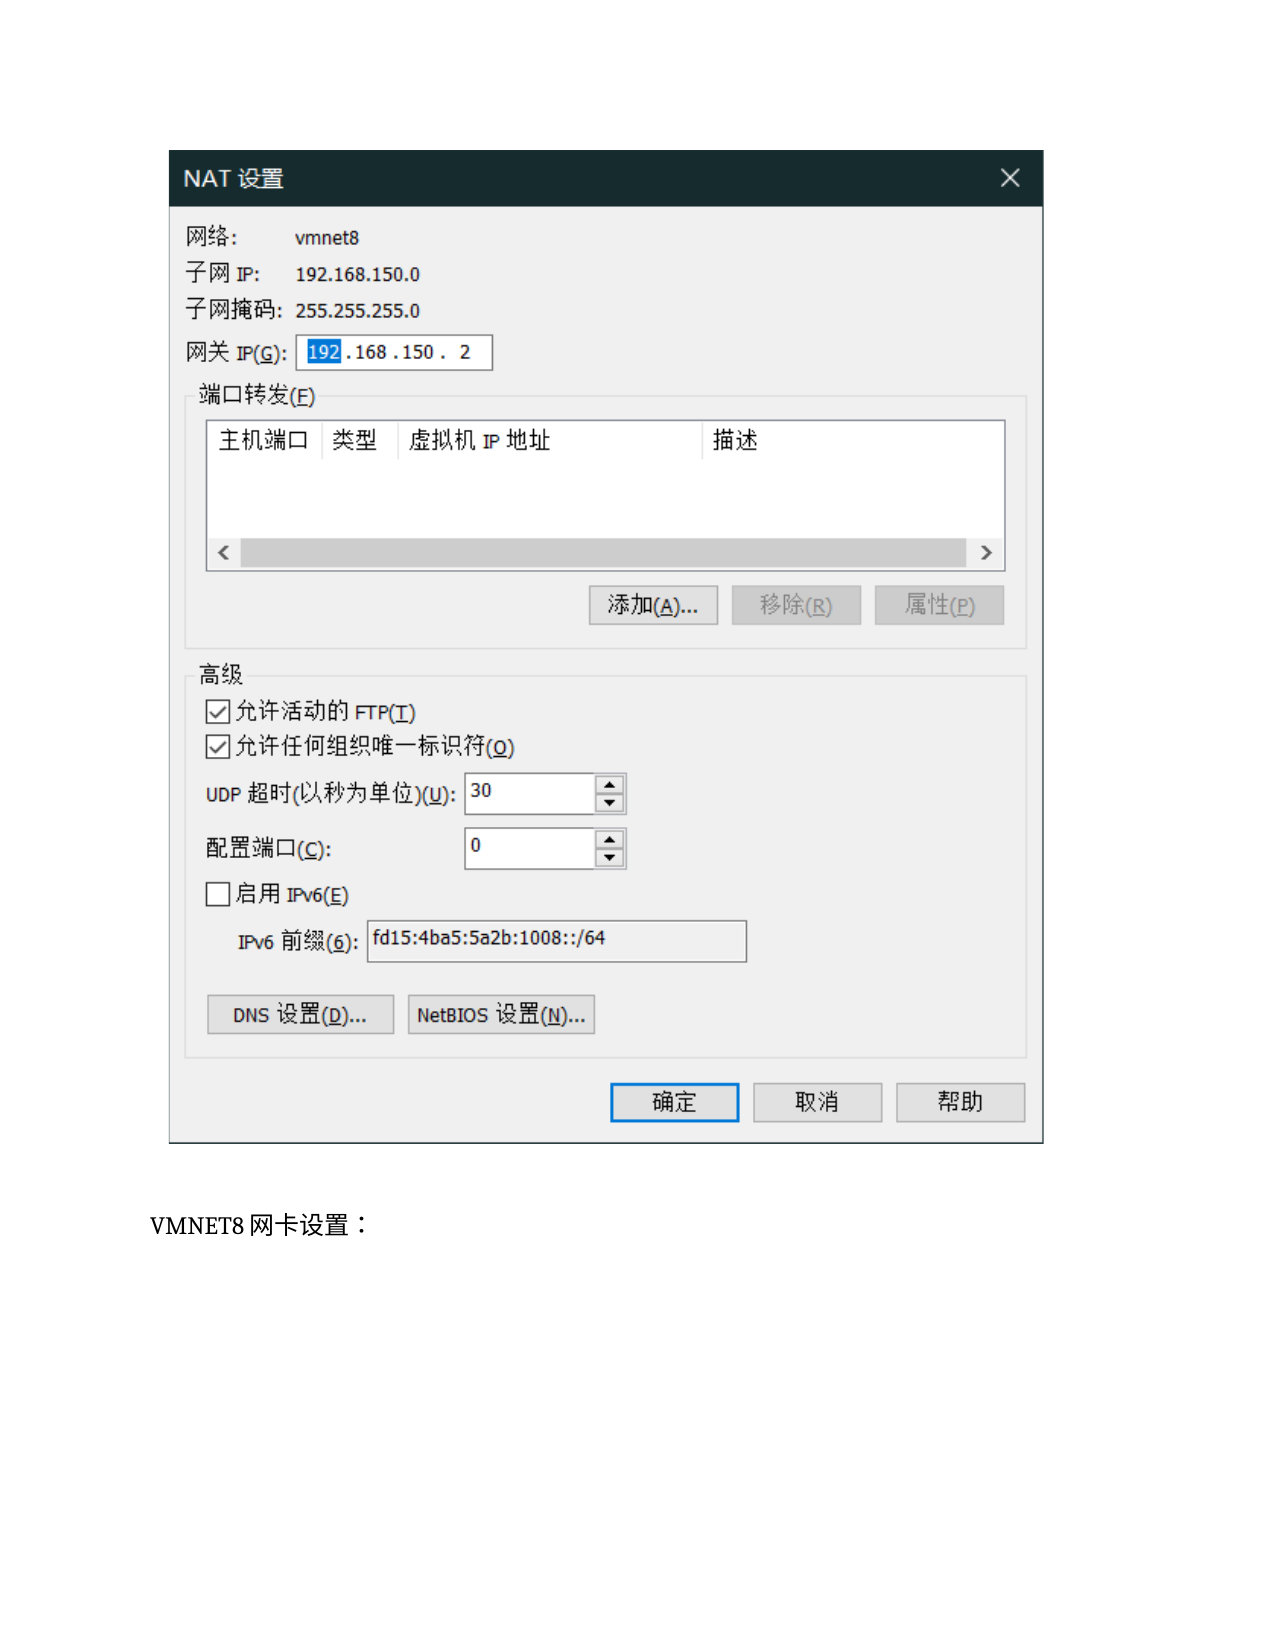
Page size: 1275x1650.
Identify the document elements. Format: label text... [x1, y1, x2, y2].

picture [168, 150, 1044, 1144]
text VMNET8网卡设置： [150, 1212, 1125, 1241]
